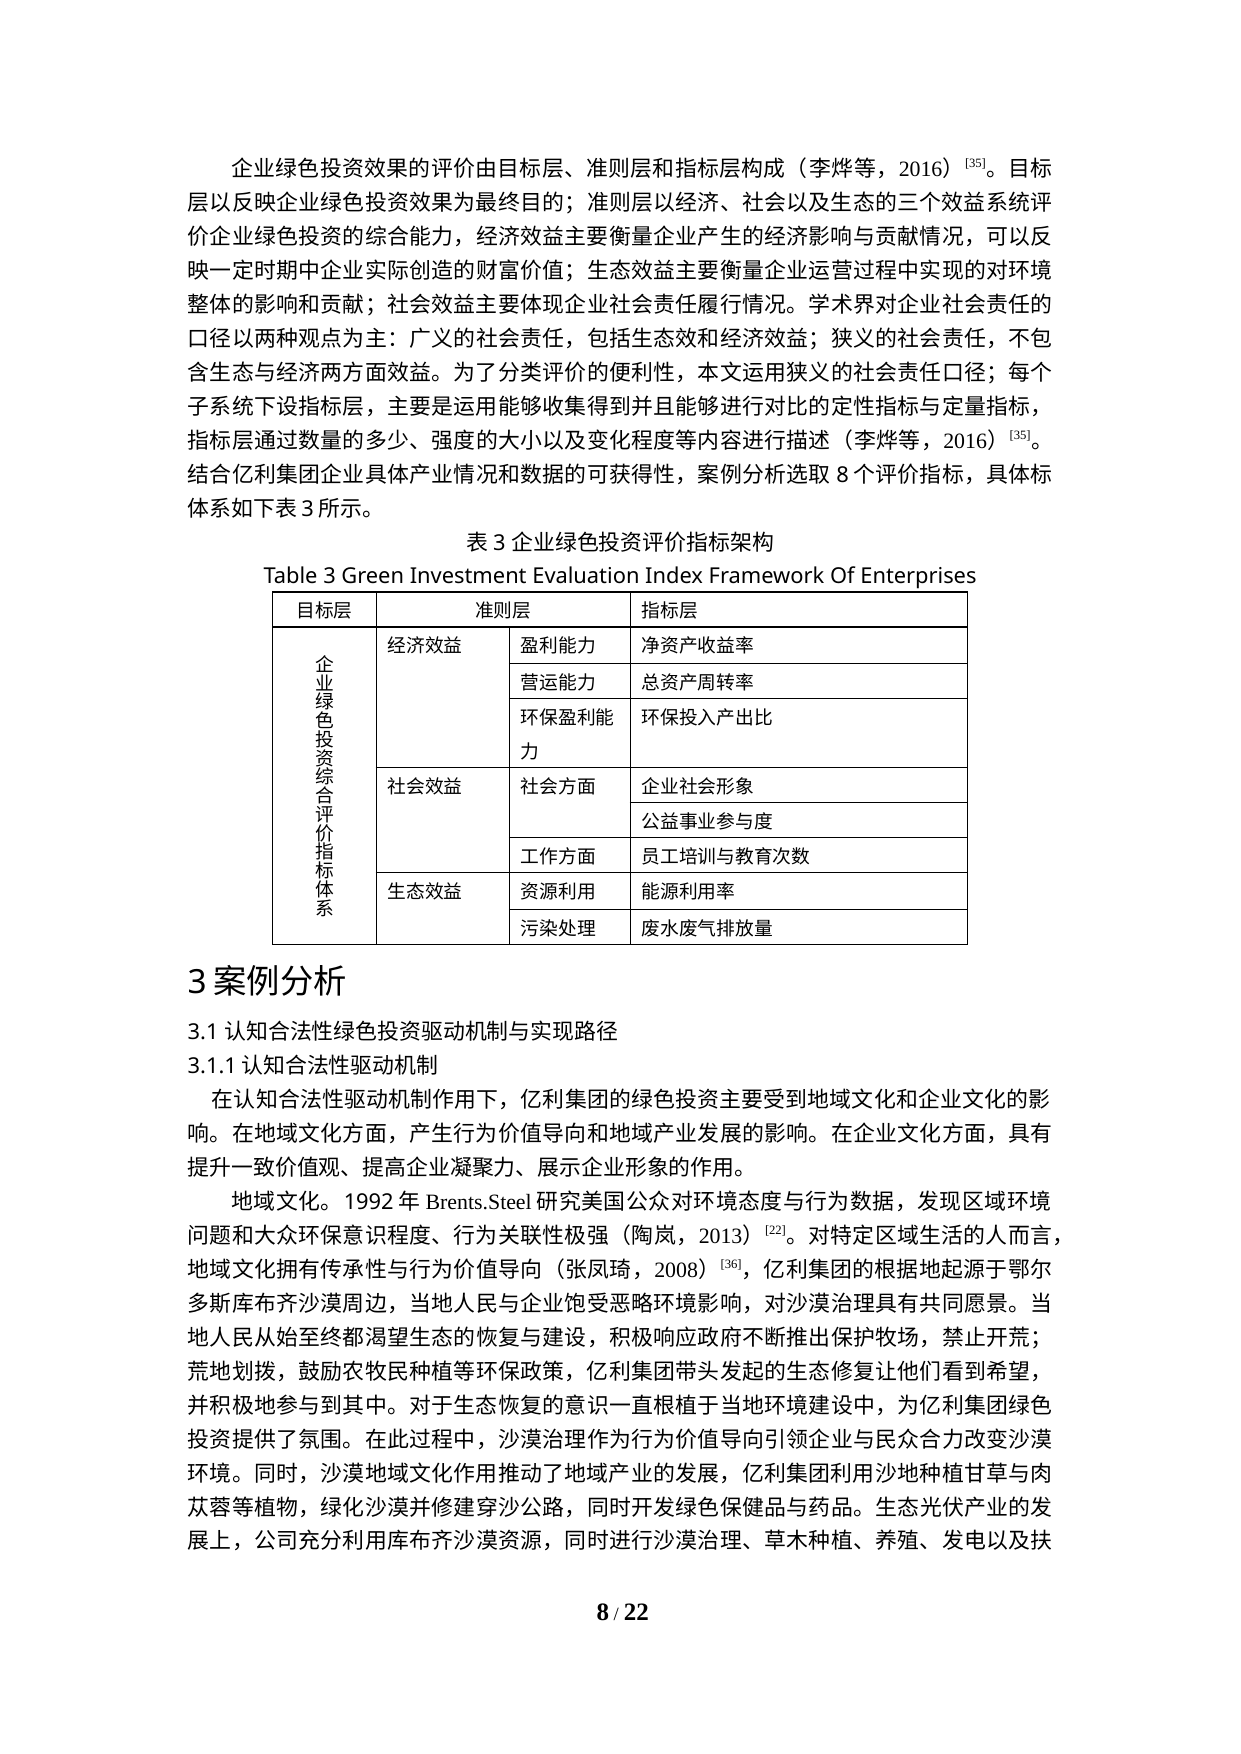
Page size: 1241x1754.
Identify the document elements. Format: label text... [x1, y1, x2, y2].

table_cell 盈利能力 [510, 628, 630, 663]
table_cell 总资产周转率 [631, 664, 967, 698]
text 3.1.1认知合法性驱动机制 [187, 1047, 1053, 1081]
table_cell 工作方面 [510, 838, 630, 872]
table_cell 公益事业参与度 [631, 803, 967, 837]
table_cell 能源利用率 [631, 873, 967, 909]
table_cell 营运能力 [510, 664, 630, 698]
table_cell 资源利用 [510, 873, 630, 909]
text 3.1 认知合法性绿色投资驱动机制与实现路径 [187, 1013, 1053, 1047]
text 3案例分析 [187, 945, 1053, 1013]
table_cell 废水废气排放量 [631, 910, 967, 944]
text 企业绿色投资效果的评价由目标层、准则层和指标层构成（李烨等，2016）[35]。目标层以反映企业绿色投资效果为最终目的；准则层以经济、社会以及生态的三个效益系统评价企业绿色投资的综合能力，经济效益主要衡量企业产生的经济影响与贡献情况，可以反映一定时期中企业实际创造的财富价值；生态效益主要衡量企业运营过程中实现的对环境整体的影响和贡献；社会效益主要体现企业社会责任履行情况。学术界对企业社会责任的口径以两种观点为主：广义的社会责任，包括生态效和经济效益；狭义的社会责任，不包含生态与经济两方面效益。为了分类评价的便利性，本文运用狭义的社会责任口径；每个子系统下设指标层，主要是运用能够收集得到并且能够进行对比的定性指标与定量指标，指标层通过数量的多少、强度的大小以及变化程度等内容进行描述（李烨等，2016）[35]。结合亿利集团企业具体产业情况和数据的可获得性，案例分析选取8个评价指标，具体标体系如下表3所示。 [187, 150, 1053, 523]
table_cell 净资产收益率 [631, 628, 967, 663]
text 表3 企业绿色投资评价指标架构 [187, 523, 1053, 557]
table_header 准则层 [377, 593, 630, 626]
table_cell 生态效益 [377, 873, 509, 944]
table_cell 企业绿色投资综合评价指标体系 [273, 628, 376, 944]
table_cell 社会效益 [377, 768, 509, 872]
text 在认知合法性驱动机制作用下，亿利集团的绿色投资主要受到地域文化和企业文化的影响。在地域文化方面，产生行为价值导向和地域产业发展的影响。在企业文化方面，具有提升一致价值观、提高企业凝聚力、展示企业形象的作用。 [187, 1081, 1053, 1183]
table_cell 环保盈利能力 [510, 699, 630, 767]
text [187, 1183, 1053, 1556]
table_cell 环保投入产出比 [631, 699, 967, 767]
table_cell 社会方面 [510, 768, 630, 837]
table_header 指标层 [631, 593, 967, 626]
table_cell 污染处理 [510, 910, 630, 944]
text Table 3 Green Investment Evaluation Index Framework Of Enterprises [187, 557, 1053, 591]
table_cell 企业社会形象 [631, 768, 967, 802]
table_cell 员工培训与教育次数 [631, 838, 967, 872]
table_header 目标层 [273, 593, 376, 626]
table_cell 经济效益 [377, 628, 509, 767]
